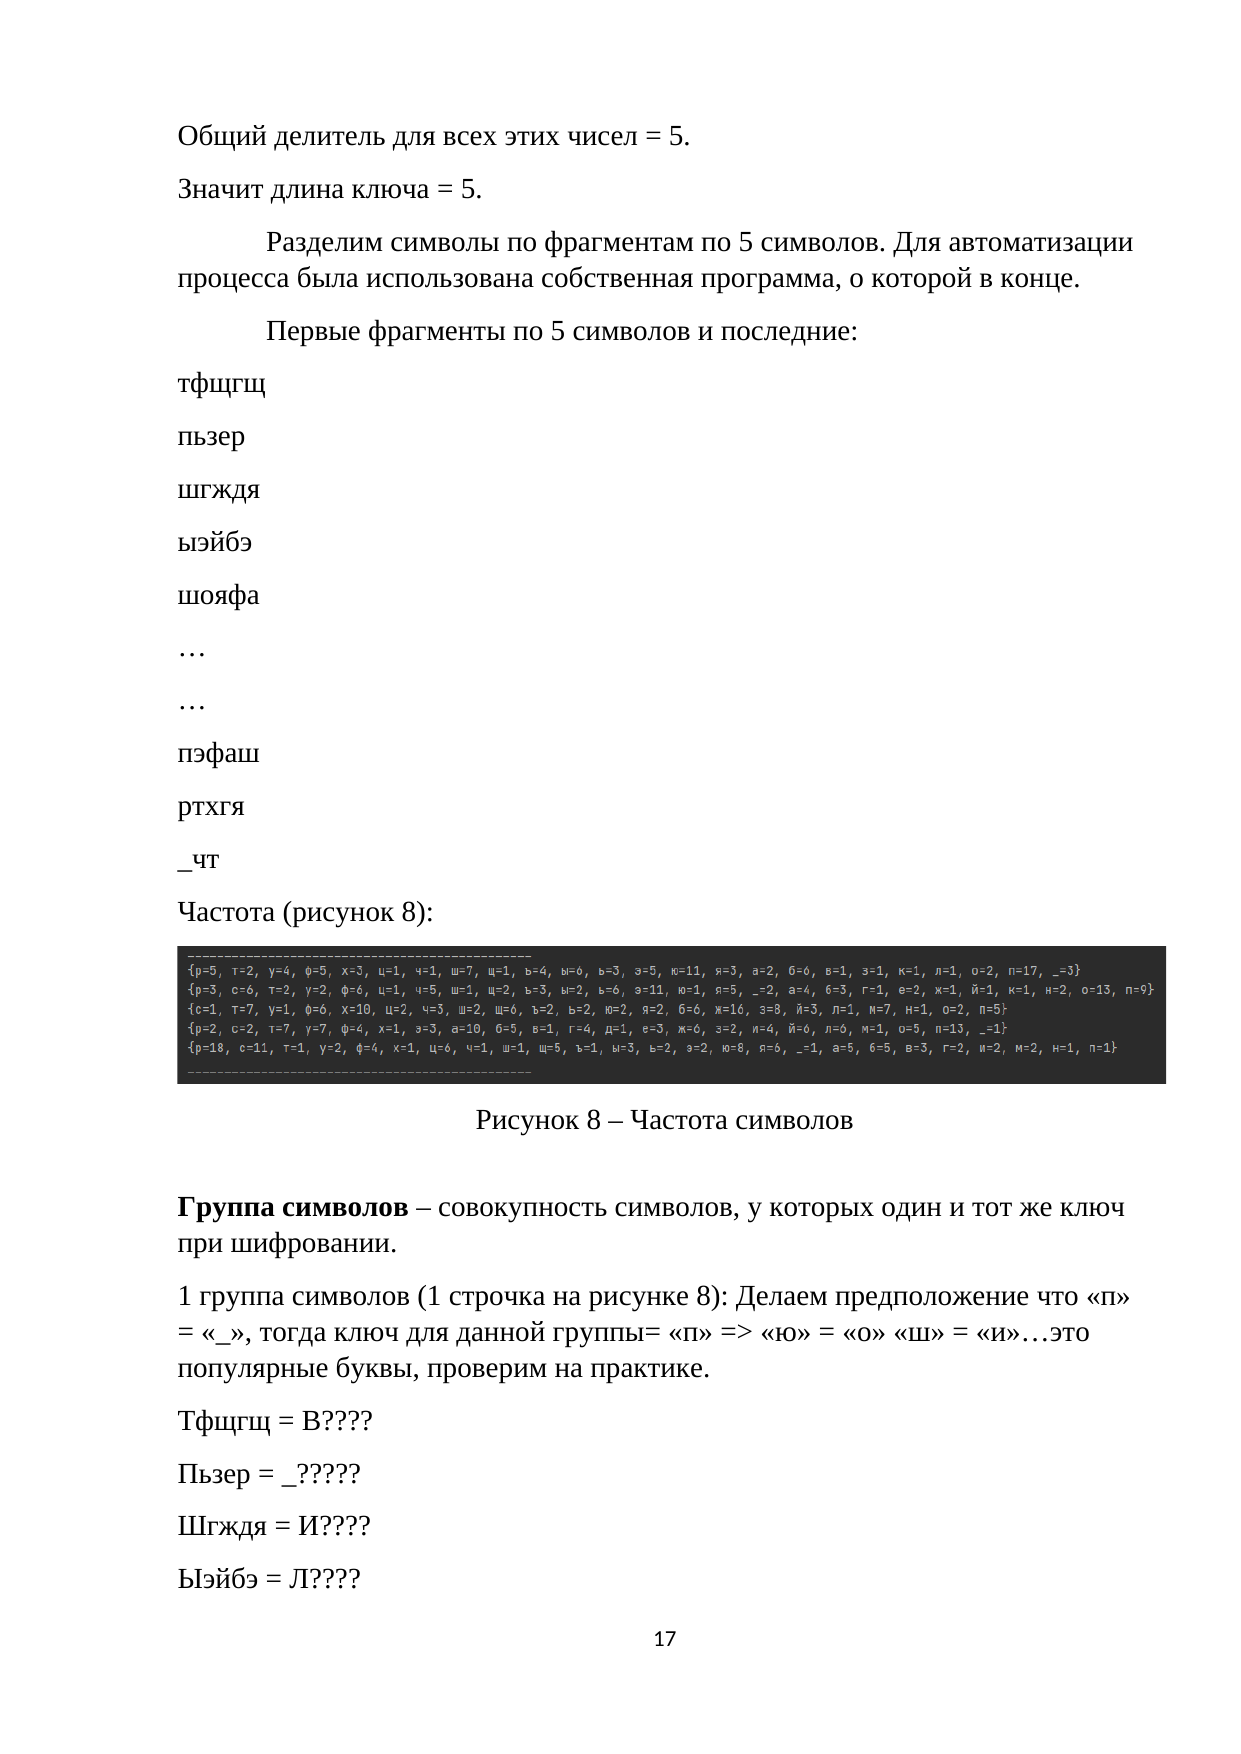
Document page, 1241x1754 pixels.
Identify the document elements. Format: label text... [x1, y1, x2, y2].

text _чт [177, 841, 1152, 874]
text Рисунок 8 – Частота символов [177, 1102, 1152, 1136]
text Тфщгщ = В???? [177, 1403, 1152, 1436]
text … [177, 682, 1152, 716]
text Ыэйбэ = Л???? [177, 1561, 1152, 1595]
text Частота (рисунок 8): [177, 894, 1152, 927]
text Шгждя = И???? [177, 1508, 1152, 1542]
text шояфа [177, 577, 1152, 610]
text ртхгя [177, 788, 1152, 822]
text ыэйбэ [177, 524, 1152, 557]
text Первые фрагменты по 5 символов и последние: [177, 313, 1152, 346]
text Общий делитель для всех этих чисел = 5. [177, 118, 1152, 152]
text Пьзер = _????? [177, 1456, 1152, 1489]
text Разделим символы по фрагментам по 5 символов. Для автоматизации процесса была использована собственная программа, о которой в конце. [177, 224, 1152, 293]
picture [177, 946, 1167, 1084]
text шгждя [177, 471, 1152, 505]
text 1 группа символов (1 строчка на рисунке 8): Делаем предположение что «п» = «_», тогда ключ для данной группы= «п» => «ю» = «о» «ш» = «и»…это популярные буквы, проверим на практике. [177, 1278, 1152, 1384]
text … [177, 629, 1152, 663]
text пьзер [177, 418, 1152, 452]
text Группа символов – совокупность символов, у которых один и тот же ключ при шифровании. [177, 1189, 1152, 1258]
text Значит длина ключа = 5. [177, 171, 1152, 204]
text пэфаш [177, 735, 1152, 769]
text тфщгщ [177, 366, 1152, 399]
